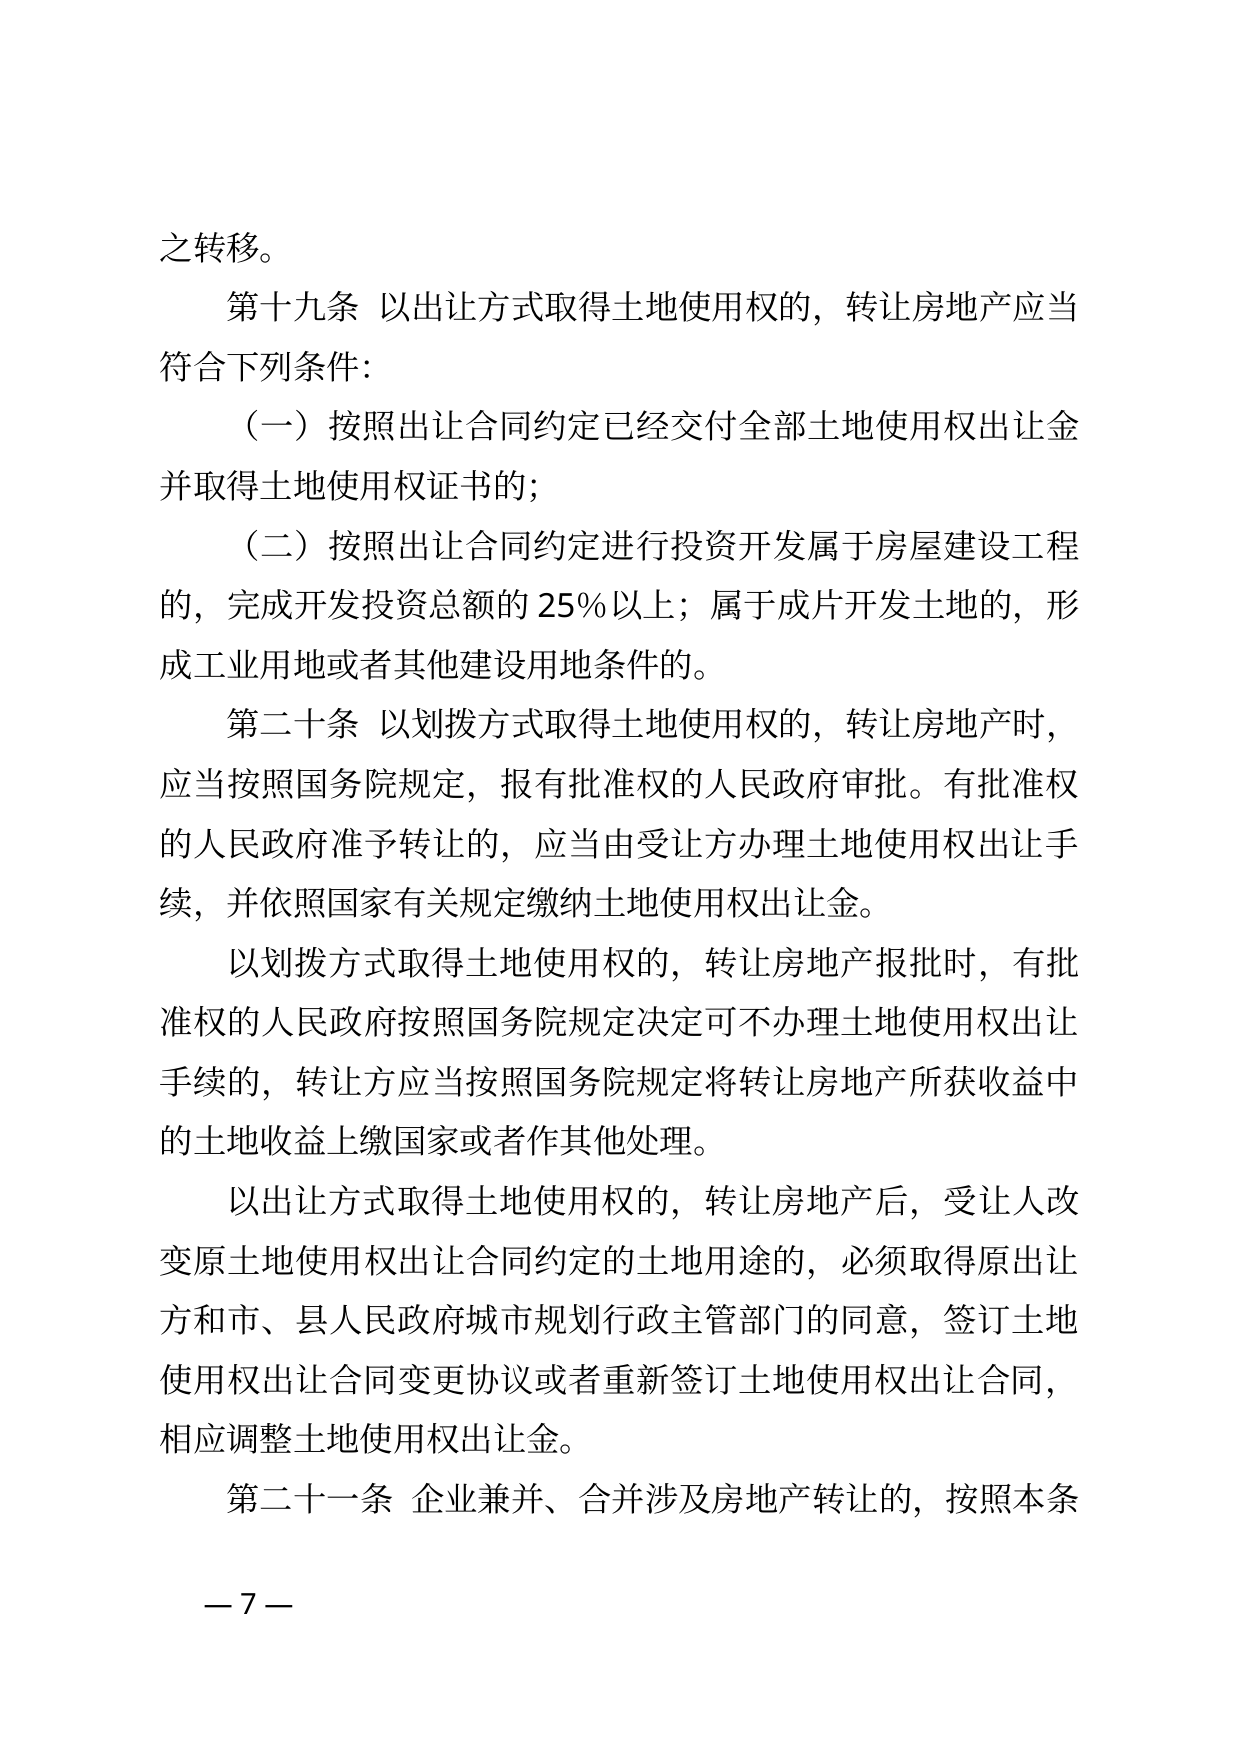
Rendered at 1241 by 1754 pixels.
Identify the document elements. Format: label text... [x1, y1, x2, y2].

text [159, 213, 1081, 272]
text 以出让方式取得土地使用权的，转让房地产后，受让人改变原土地使用权出让合同约定的土地用途的，必须取得原出让方和市、县人民政府城市规划行政主管部门的同意，签订土地使用权出让合同变更协议或者重新签订土地使用权出让合同，相应调整土地使用权出让金。 [159, 1166, 1081, 1464]
text （一）按照出让合同约定已经交付全部土地使用权出让金，并取得土地使用权证书的； [159, 391, 1081, 511]
text （二）按照出让合同约定进行投资开发属于房屋建设工程的，完成开发投资总额的25％以上；属于成片开发土地的，形成工业用地或者其他建设用地条件的。 [159, 511, 1081, 689]
text 第十九条 以出让方式取得土地使用权的，转让房地产应当符合下列条件： [159, 272, 1081, 391]
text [159, 1464, 1081, 1523]
text 以划拨方式取得土地使用权的，转让房地产报批时，有批准权的人民政府按照国务院规定决定可不办理土地使用权出让手续的，转让方应当按照国务院规定将转让房地产所获收益中的土地收益上缴国家或者作其他处理。 [159, 928, 1081, 1166]
text 第二十条 以划拨方式取得土地使用权的，转让房地产时，应当按照国务院规定，报有批准权的人民政府审批。有批准权的人民政府准予转让的，应当由受让方办理土地使用权出让手续，并依照国家有关规定缴纳土地使用权出让金。 [159, 689, 1081, 928]
